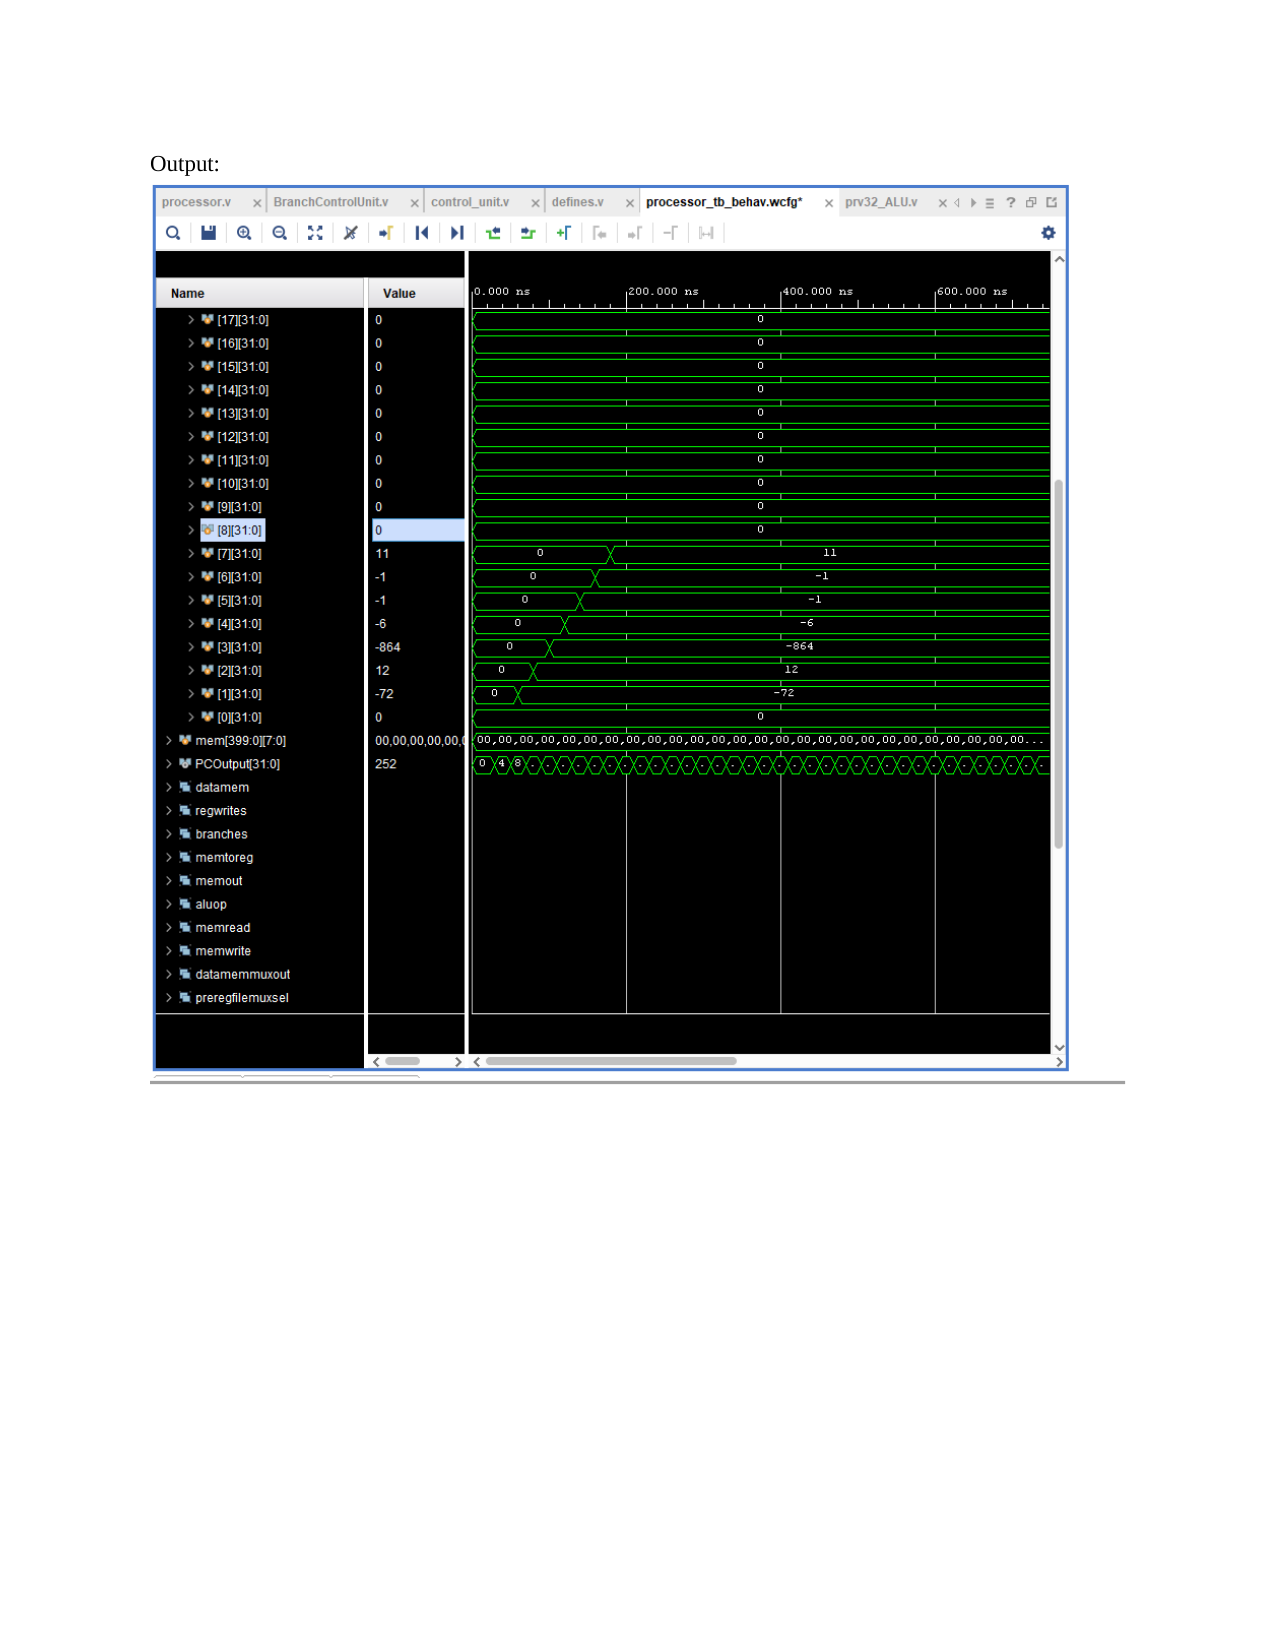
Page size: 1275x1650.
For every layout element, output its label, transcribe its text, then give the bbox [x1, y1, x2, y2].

picture [150, 180, 1072, 1078]
text Output: [150, 150, 1125, 176]
